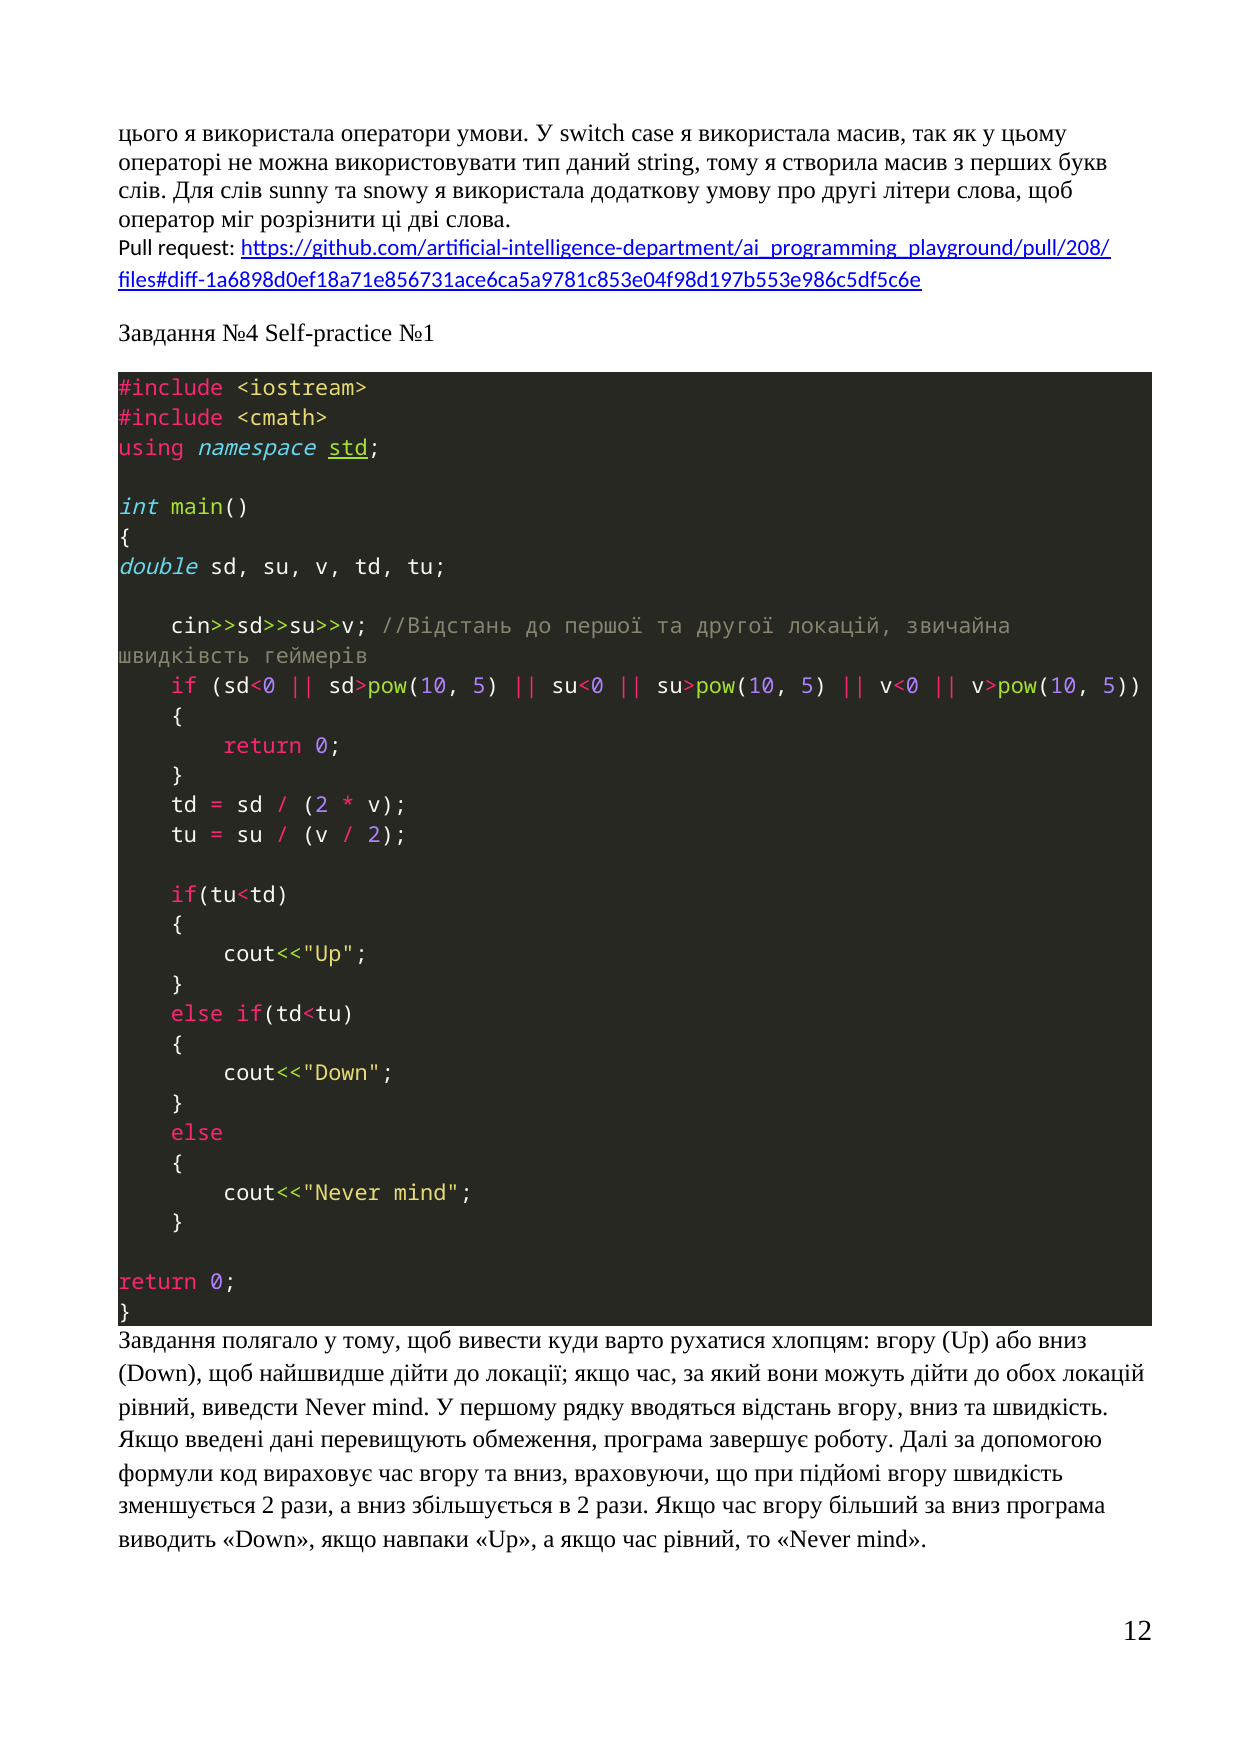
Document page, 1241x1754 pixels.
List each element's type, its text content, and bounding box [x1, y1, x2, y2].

text return 0; [118, 1266, 1152, 1296]
text if (sd<0 || sd>pow(10, 5) || su<0 || su>pow(10, 5) || v<0 || v>pow(10, 5)) [118, 670, 1152, 700]
text cout<<"Up"; [118, 938, 1152, 968]
text return 0; [118, 730, 1152, 759]
text cout<<"Down"; [118, 1057, 1152, 1087]
text cout<<"Never mind"; [118, 1177, 1152, 1206]
text Завдання полягало у тому, щоб вивести куди варто рухатися хлопцям: вгору (Up) або вниз (Down), щоб найшвидше дійти до локації; якщо час, за який вони можуть дійти до обох локацій рівний, виведсти Never mind. У першому рядку вводяться відстань вгору, вниз та швидкість. Якщо введені дані перевищують обмеження, програма завершує роботу. Далі за допомогою формули код вираховує час вгору та вниз, враховуючи, що при підйомі вгору швидкість зменшується 2 рази, а вниз збільшується в 2 рази. Якщо час вгору більший за вниз програма виводить «Down», якщо навпаки «Up», а якщо час рівний, то «Never mind». [118, 1326, 1152, 1552]
text double sd, su, v, td, tu; [118, 551, 1152, 581]
text td = sd / (2 * v); [118, 789, 1152, 819]
text } [118, 1206, 1152, 1236]
text int main() [118, 491, 1152, 521]
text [118, 118, 1152, 233]
text if(tu<td) [118, 879, 1152, 908]
text } [118, 1087, 1152, 1117]
text } [118, 759, 1152, 789]
text { [118, 1028, 1152, 1057]
text using namespace std; [118, 432, 1152, 462]
text { [118, 521, 1152, 551]
text Pull request: https://github.com/artificial-intelligence-department/ai_programming_playground/pull/208/files#diff-1a6898d0ef18a71e856731ace6ca5a9781c853e04f98d197b553e986c5df5c6e [118, 233, 1152, 293]
text #include <iostream> [118, 372, 1152, 402]
text else if(td<tu) [118, 998, 1152, 1028]
text } [118, 968, 1152, 998]
text { [118, 908, 1152, 938]
text Завдання №4 Self-practice №1 [118, 318, 1152, 347]
text cin>>sd>>su>>v; //Відстань до першої та другої локацій, звичайна швидківсть геймерів [118, 611, 1152, 670]
text tu = su / (v / 2); [118, 819, 1152, 849]
text else [118, 1117, 1152, 1147]
text { [118, 1147, 1152, 1177]
text #include <cmath> [118, 402, 1152, 432]
text { [118, 700, 1152, 730]
text } [118, 1296, 1152, 1326]
